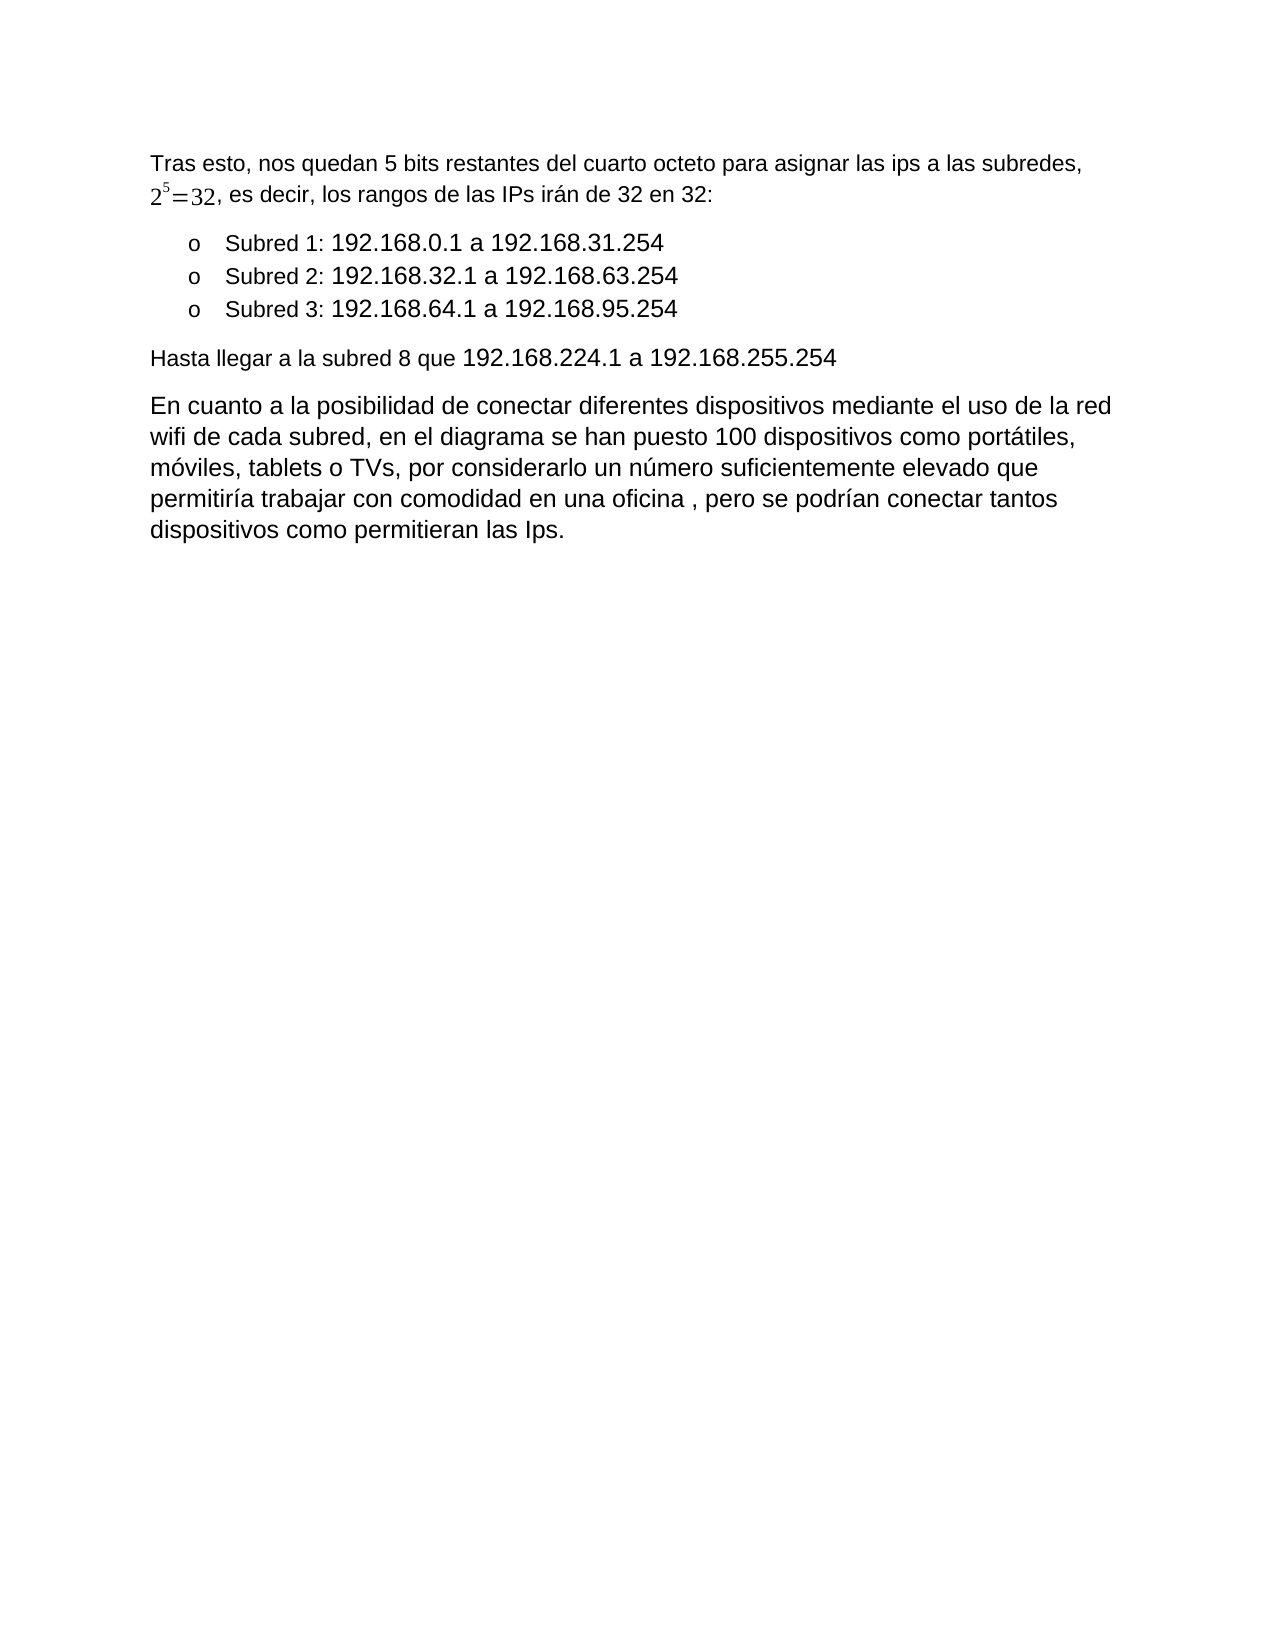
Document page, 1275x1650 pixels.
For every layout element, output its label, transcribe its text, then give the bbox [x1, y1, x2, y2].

text Tras esto, nos quedan 5 bits restantes del cuarto octeto para asignar las ips a las subredes, , es decir, los rangos de las IPs irán de 32 en 32: [150, 150, 1125, 209]
text Hasta llegar a la subred 8 que 192.168.224.1 a 192.168.255.254 [150, 343, 1125, 372]
text En cuanto a la posibilidad de conectar diferentes dispositivos mediante el uso de la red wifi de cada subred, en el diagrama se han puesto 100 dispositivos como portátiles, móviles, tablets o TVs, por considerarlo un número suficientemente elevado que permitiría trabajar con comodidad en una oficina , pero se podrían conectar tantos dispositivos como permitieran las Ips. [150, 391, 1125, 544]
list Subred 2: 192.168.32.1 a 192.168.63.254 [187, 261, 1125, 291]
list Subred 3: 192.168.64.1 a 192.168.95.254 [187, 294, 1125, 324]
list Subred 1: 192.168.0.1 a 192.168.31.254 [187, 228, 1125, 259]
